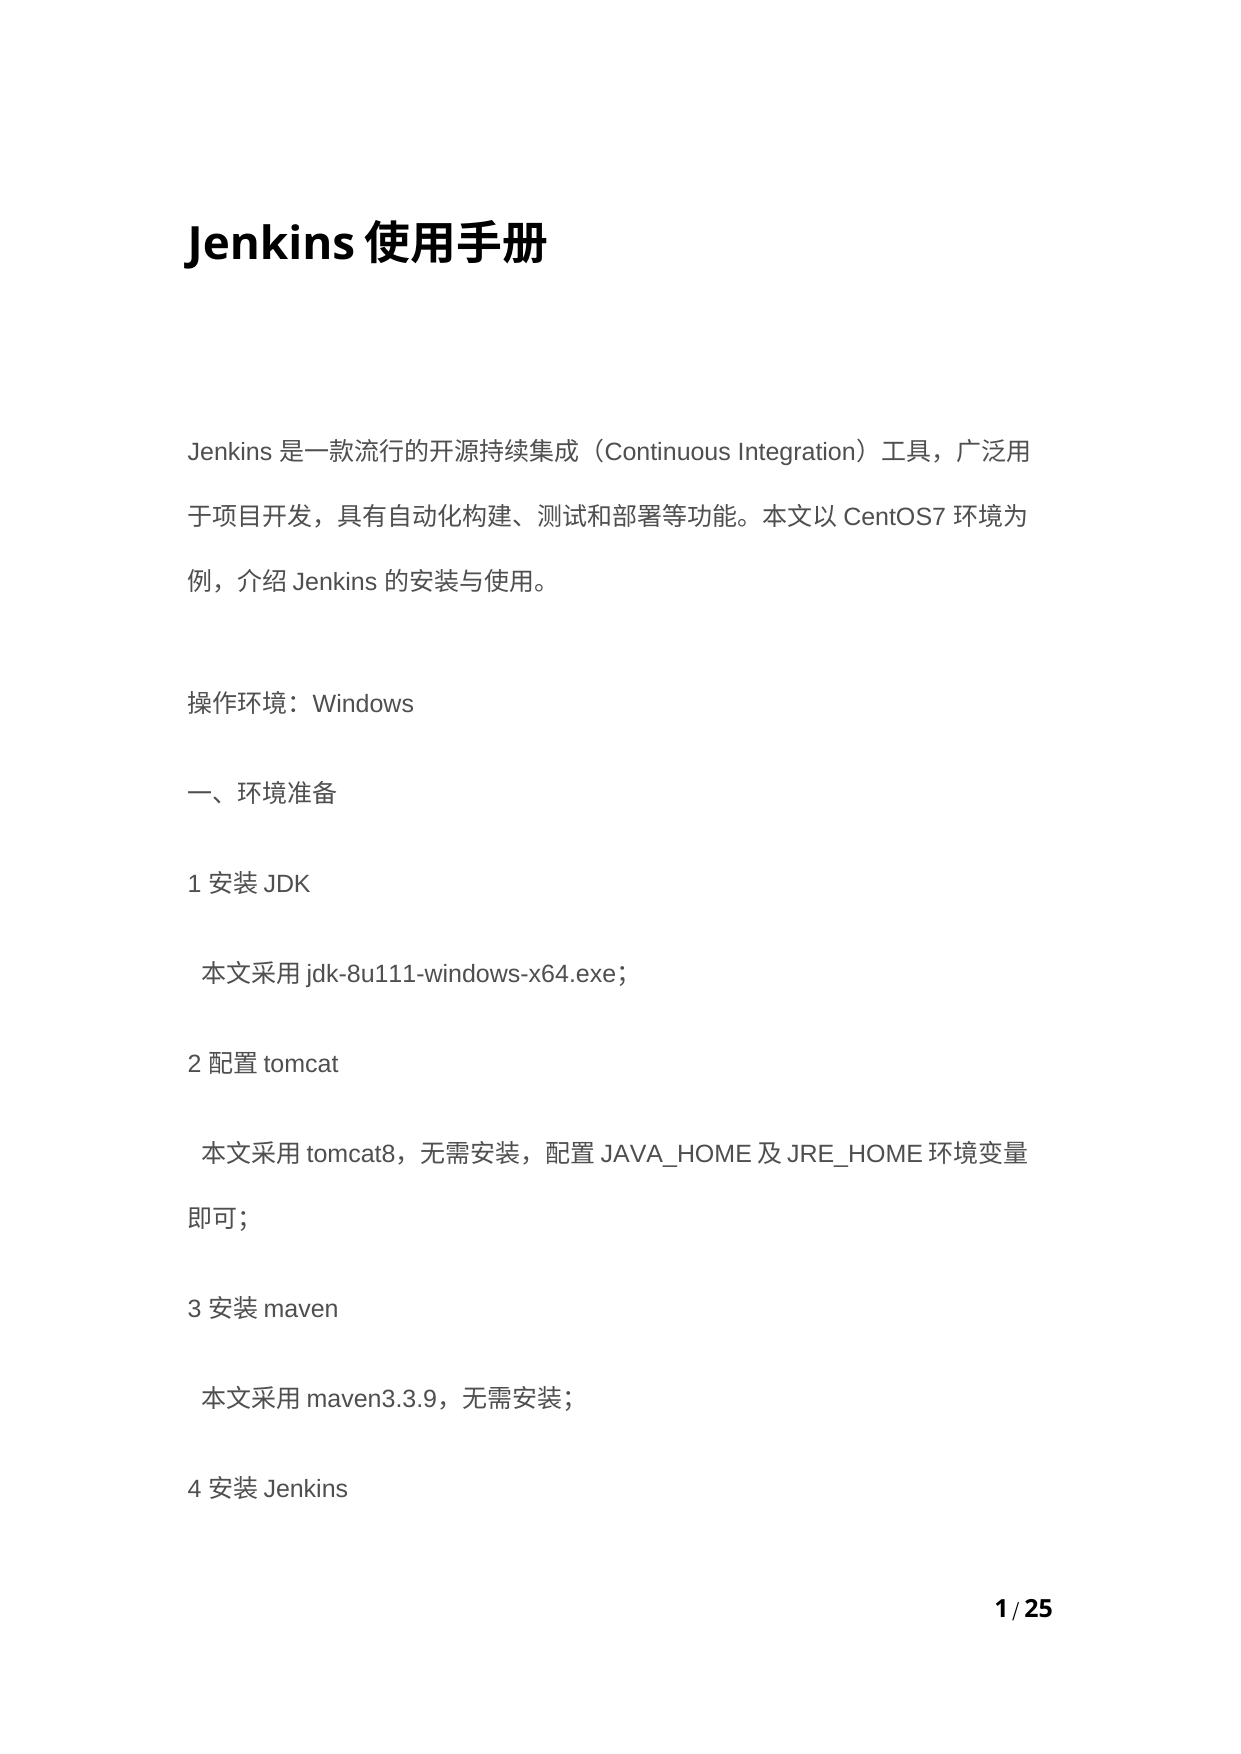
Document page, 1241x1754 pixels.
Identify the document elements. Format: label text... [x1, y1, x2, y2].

text 3 安装maven [187, 1274, 1053, 1339]
text 1 安装JDK [187, 849, 1053, 914]
text 4 安装Jenkins [187, 1454, 1053, 1519]
text 操作环境：Windows [187, 669, 1053, 734]
text Jenkins 是一款流行的开源持续集成（Continuous Integration）工具，广泛用于项目开发，具有自动化构建、测试和部署等功能。本文以 CentOS7 环境为例，介绍Jenkins 的安装与使用。 [187, 417, 1053, 612]
text 本文采用maven3.3.9，无需安装； [187, 1364, 1053, 1429]
text 本文采用jdk-8u111-windows-x64.exe； [187, 939, 1053, 1004]
text 2 配置tomcat [187, 1029, 1053, 1094]
text 本文采用tomcat8，无需安装，配置JAVA_HOME及JRE_HOME环境变量即可； [187, 1119, 1053, 1249]
subtitle Jenkins使用手册 [187, 191, 1053, 288]
text 一、环境准备 [187, 759, 1053, 824]
